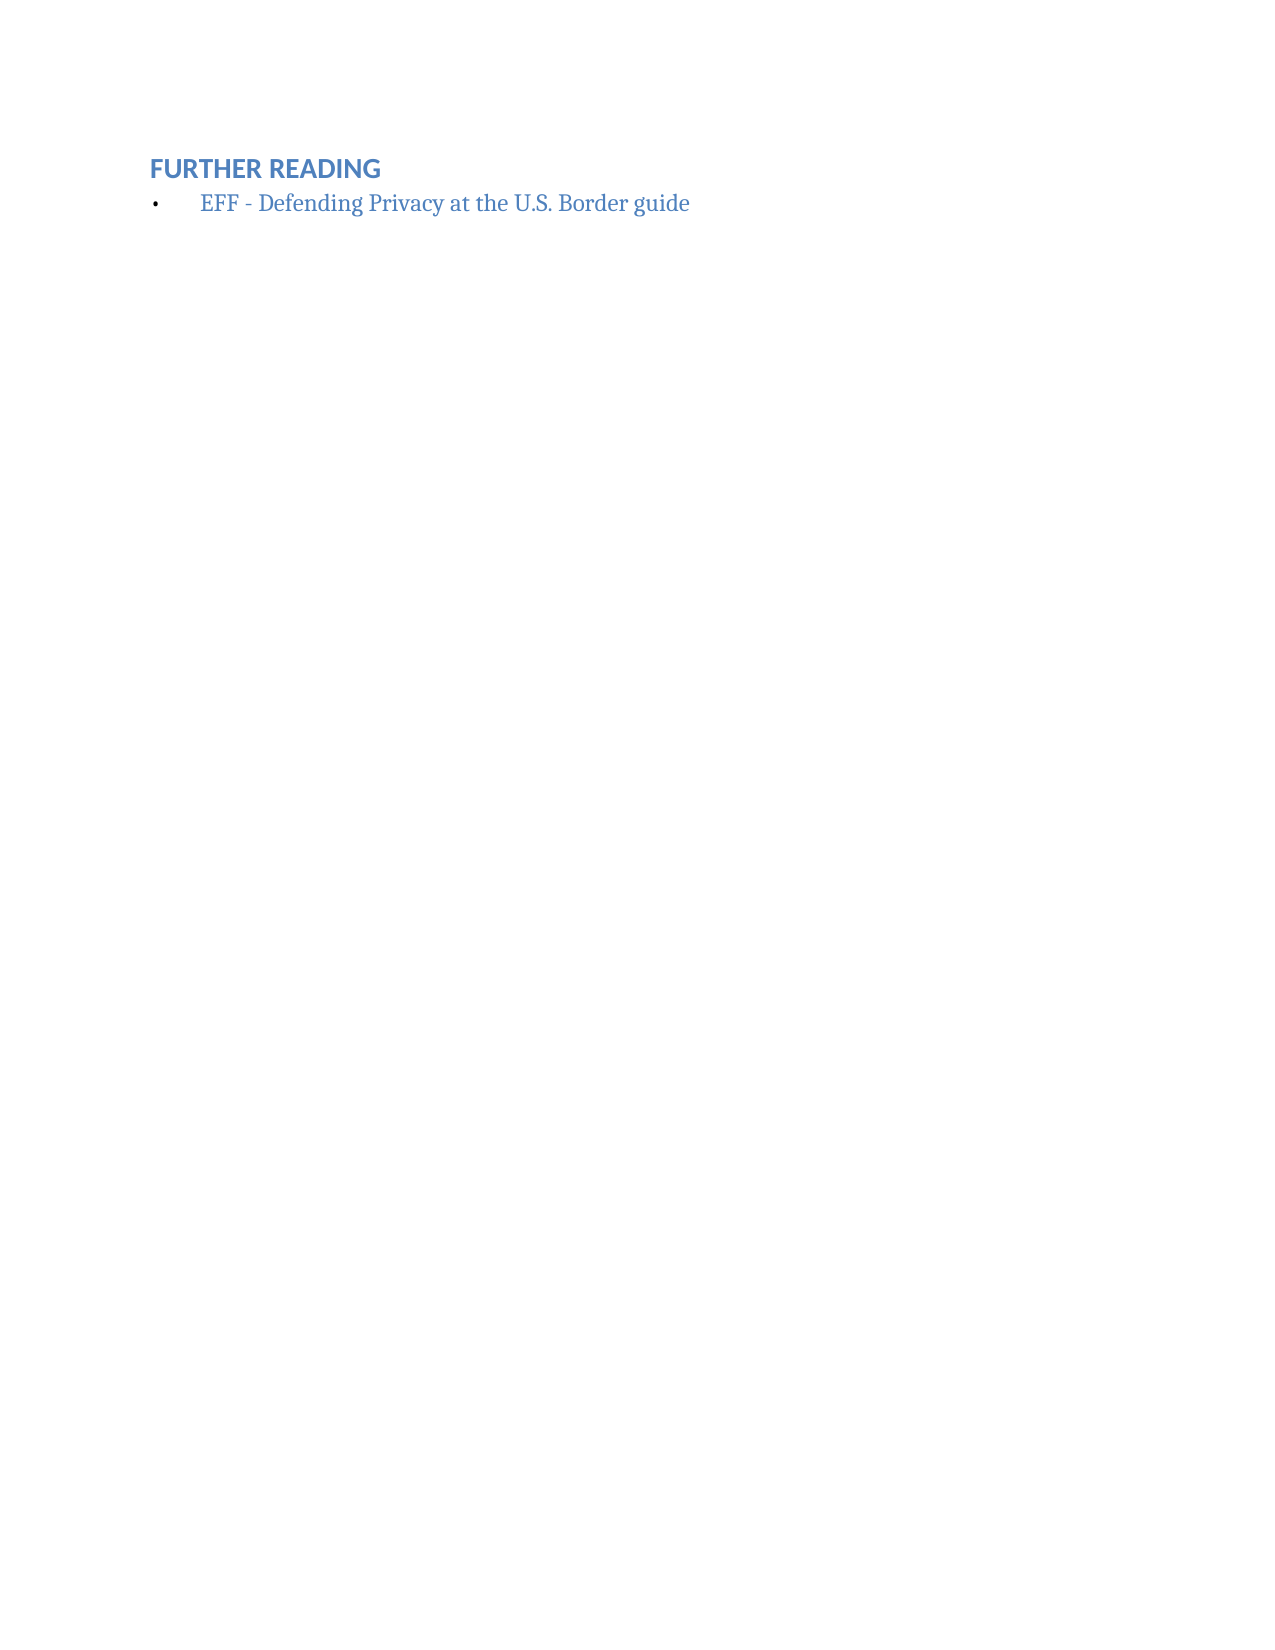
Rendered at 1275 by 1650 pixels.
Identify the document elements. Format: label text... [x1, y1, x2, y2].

list EFF - Defending Privacy at the U.S. Border guide [150, 189, 1125, 218]
subtitle FURTHER READING [150, 150, 1125, 186]
